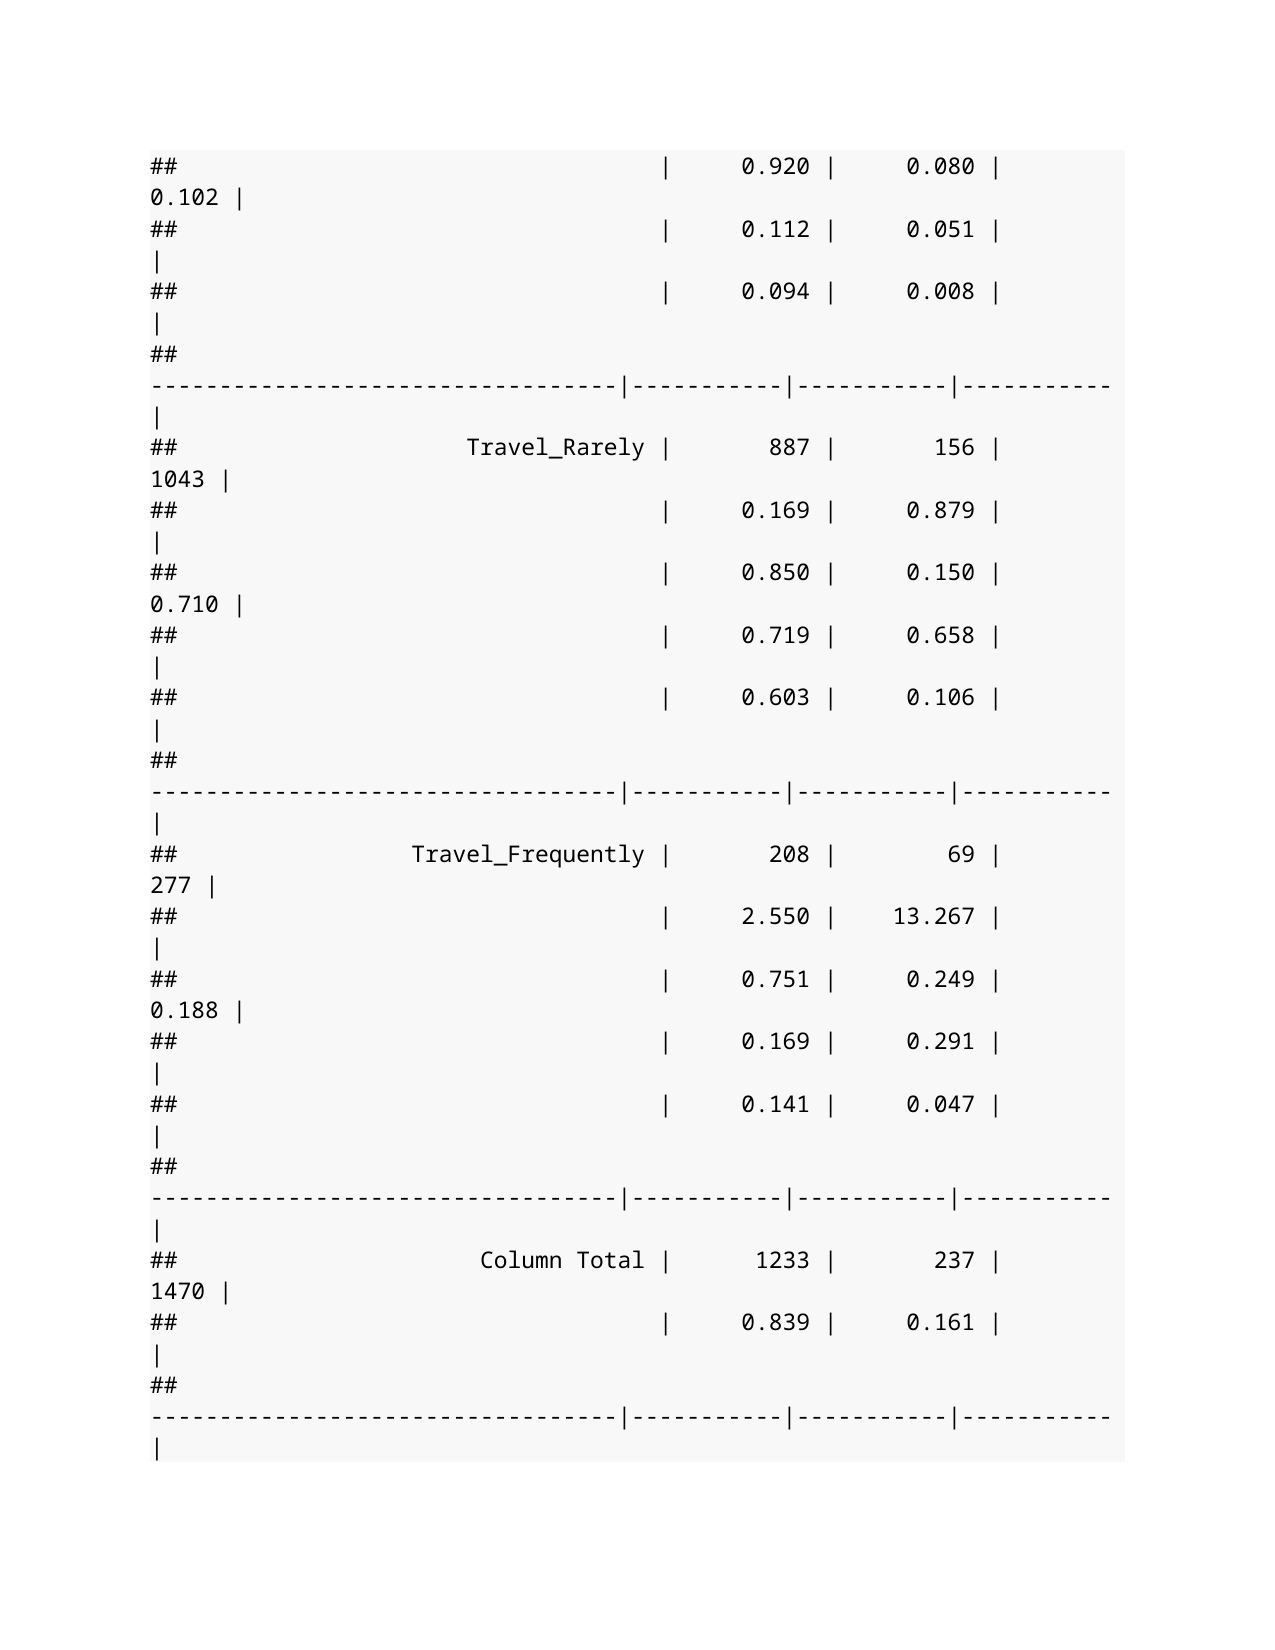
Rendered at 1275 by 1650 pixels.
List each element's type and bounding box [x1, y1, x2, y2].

text [150, 150, 1125, 1462]
